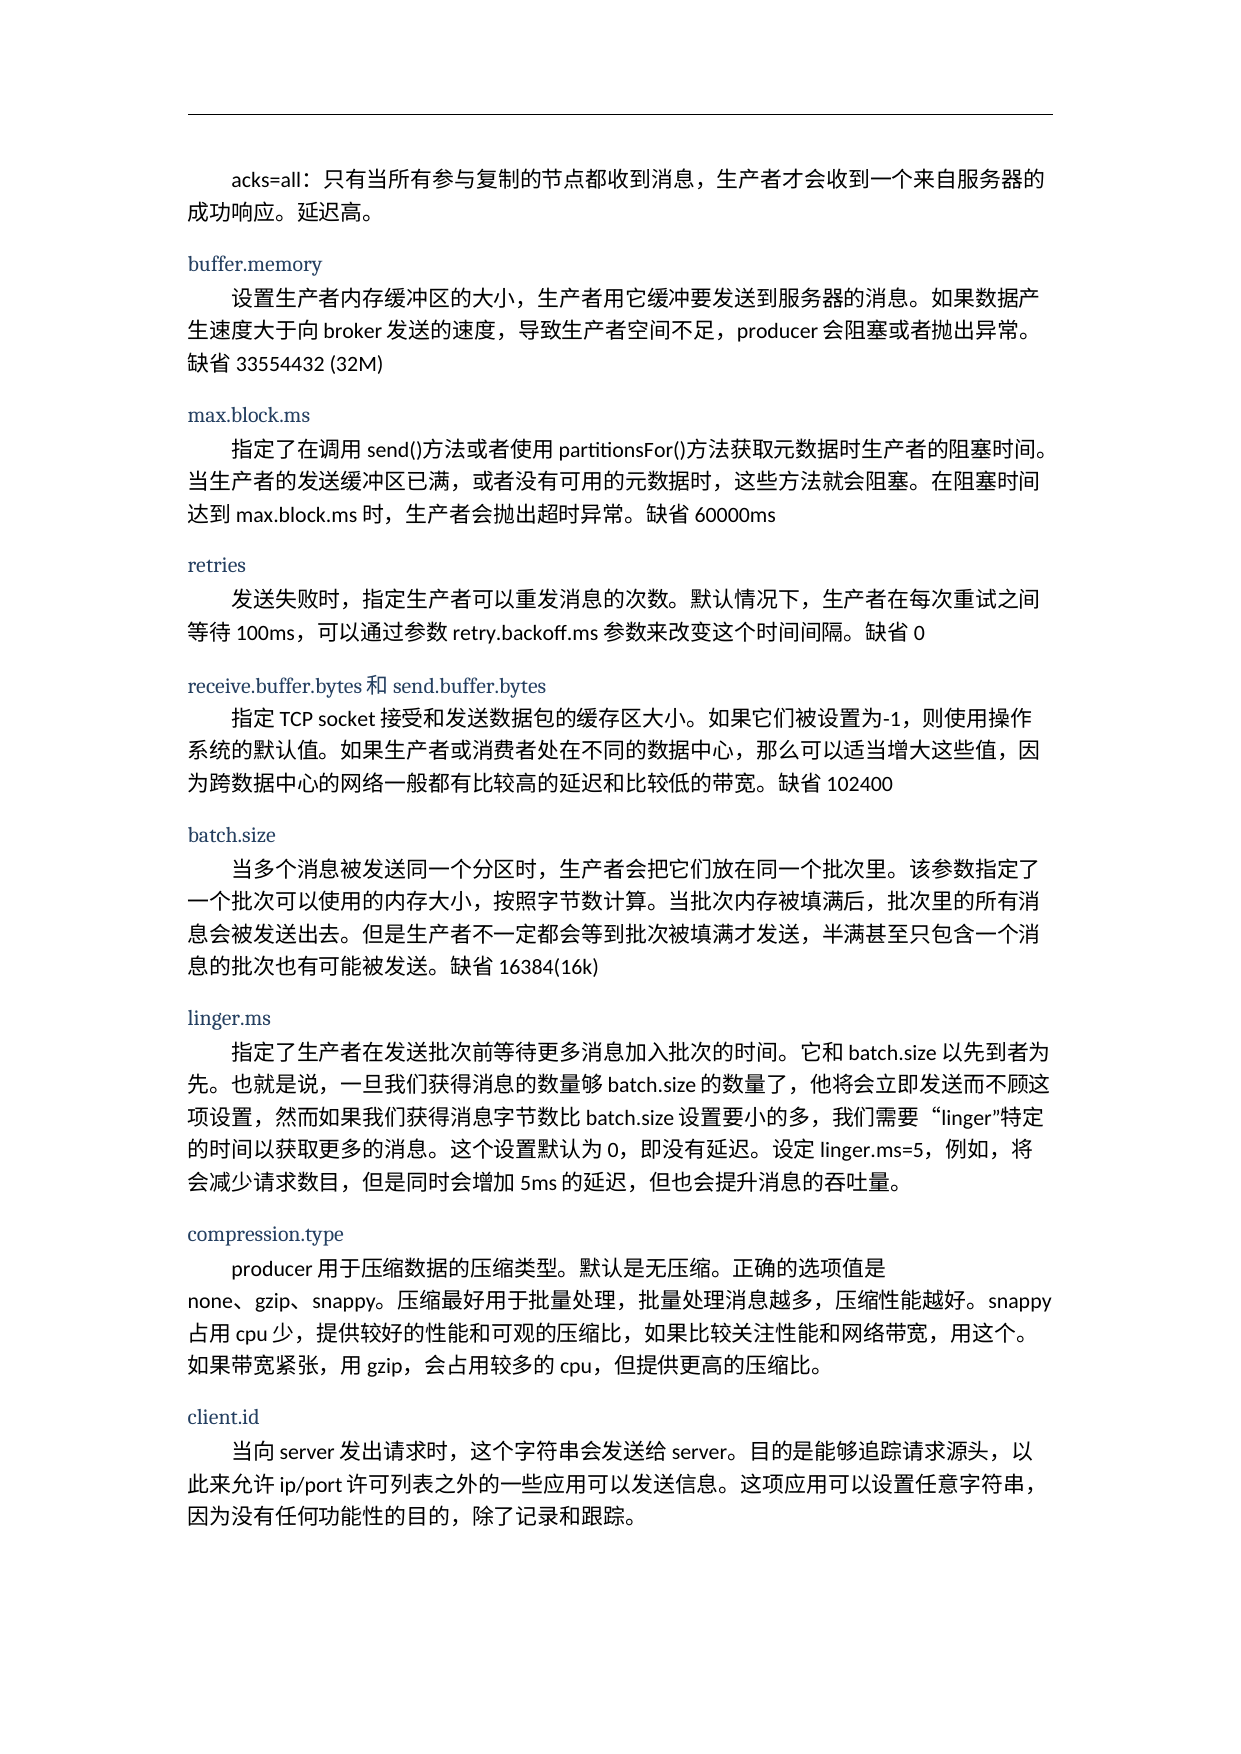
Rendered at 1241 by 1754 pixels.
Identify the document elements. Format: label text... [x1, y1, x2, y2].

text 设置生产者内存缓冲区的大小，生产者用它缓冲要发送到服务器的消息。如果数据产生速度大于向broker发送的速度，导致生产者空间不足，producer会阻塞或者抛出异常。缺省33554432 (32M) [187, 280, 1053, 378]
text 发送失败时，指定生产者可以重发消息的次数。默认情况下，生产者在每次重试之间等待100ms，可以通过参数retry.backoff.ms参数来改变这个时间间隔。缺省0 [187, 582, 1053, 647]
subtitle receive.buffer.bytes和send.buffer.bytes [187, 668, 1053, 700]
subtitle compression.type [187, 1218, 1053, 1250]
text producer用于压缩数据的压缩类型。默认是无压缩。正确的选项值是none、gzip、snappy。压缩最好用于批量处理，批量处理消息越多，压缩性能越好。snappy占用cpu少，提供较好的性能和可观的压缩比，如果比较关注性能和网络带宽，用这个。如果带宽紧张，用gzip，会占用较多的cpu，但提供更高的压缩比。 [187, 1250, 1053, 1380]
text 当向server发出请求时，这个字符串会发送给server。目的是能够追踪请求源头，以此来允许ip/port许可列表之外的一些应用可以发送信息。这项应用可以设置任意字符串，因为没有任何功能性的目的，除了记录和跟踪。 [187, 1434, 1053, 1531]
subtitle linger.ms [187, 1002, 1053, 1034]
subtitle batch.size [187, 819, 1053, 851]
subtitle max.block.ms [187, 399, 1053, 431]
text 当多个消息被发送同一个分区时，生产者会把它们放在同一个批次里。该参数指定了一个批次可以使用的内存大小，按照字节数计算。当批次内存被填满后，批次里的所有消息会被发送出去。但是生产者不一定都会等到批次被填满才发送，半满甚至只包含一个消息的批次也有可能被发送。缺省16384(16k) [187, 851, 1053, 981]
text 指定了在调用send()方法或者使用partitionsFor()方法获取元数据时生产者的阻塞时间。当生产者的发送缓冲区已满，或者没有可用的元数据时，这些方法就会阻塞。在阻塞时间达到max.block.ms时，生产者会抛出超时异常。缺省60000ms [187, 431, 1053, 529]
subtitle retries [187, 549, 1053, 582]
subtitle client.id [187, 1401, 1053, 1434]
subtitle buffer.memory [187, 248, 1053, 280]
text 指定了生产者在发送批次前等待更多消息加入批次的时间。它和batch.size以先到者为先。也就是说，一旦我们获得消息的数量够batch.size的数量了，他将会立即发送而不顾这项设置，然而如果我们获得消息字节数比batch.size设置要小的多，我们需要“linger”特定的时间以获取更多的消息。这个设置默认为0，即没有延迟。设定linger.ms=5，例如，将会减少请求数目，但是同时会增加5ms的延迟，但也会提升消息的吞吐量。 [187, 1034, 1053, 1197]
text acks=all：只有当所有参与复制的节点都收到消息，生产者才会收到一个来自服务器的成功响应。延迟高。 [187, 162, 1053, 227]
text 指定TCP socket接受和发送数据包的缓存区大小。如果它们被设置为-1，则使用操作系统的默认值。如果生产者或消费者处在不同的数据中心，那么可以适当增大这些值，因为跨数据中心的网络一般都有比较高的延迟和比较低的带宽。缺省102400 [187, 700, 1053, 798]
